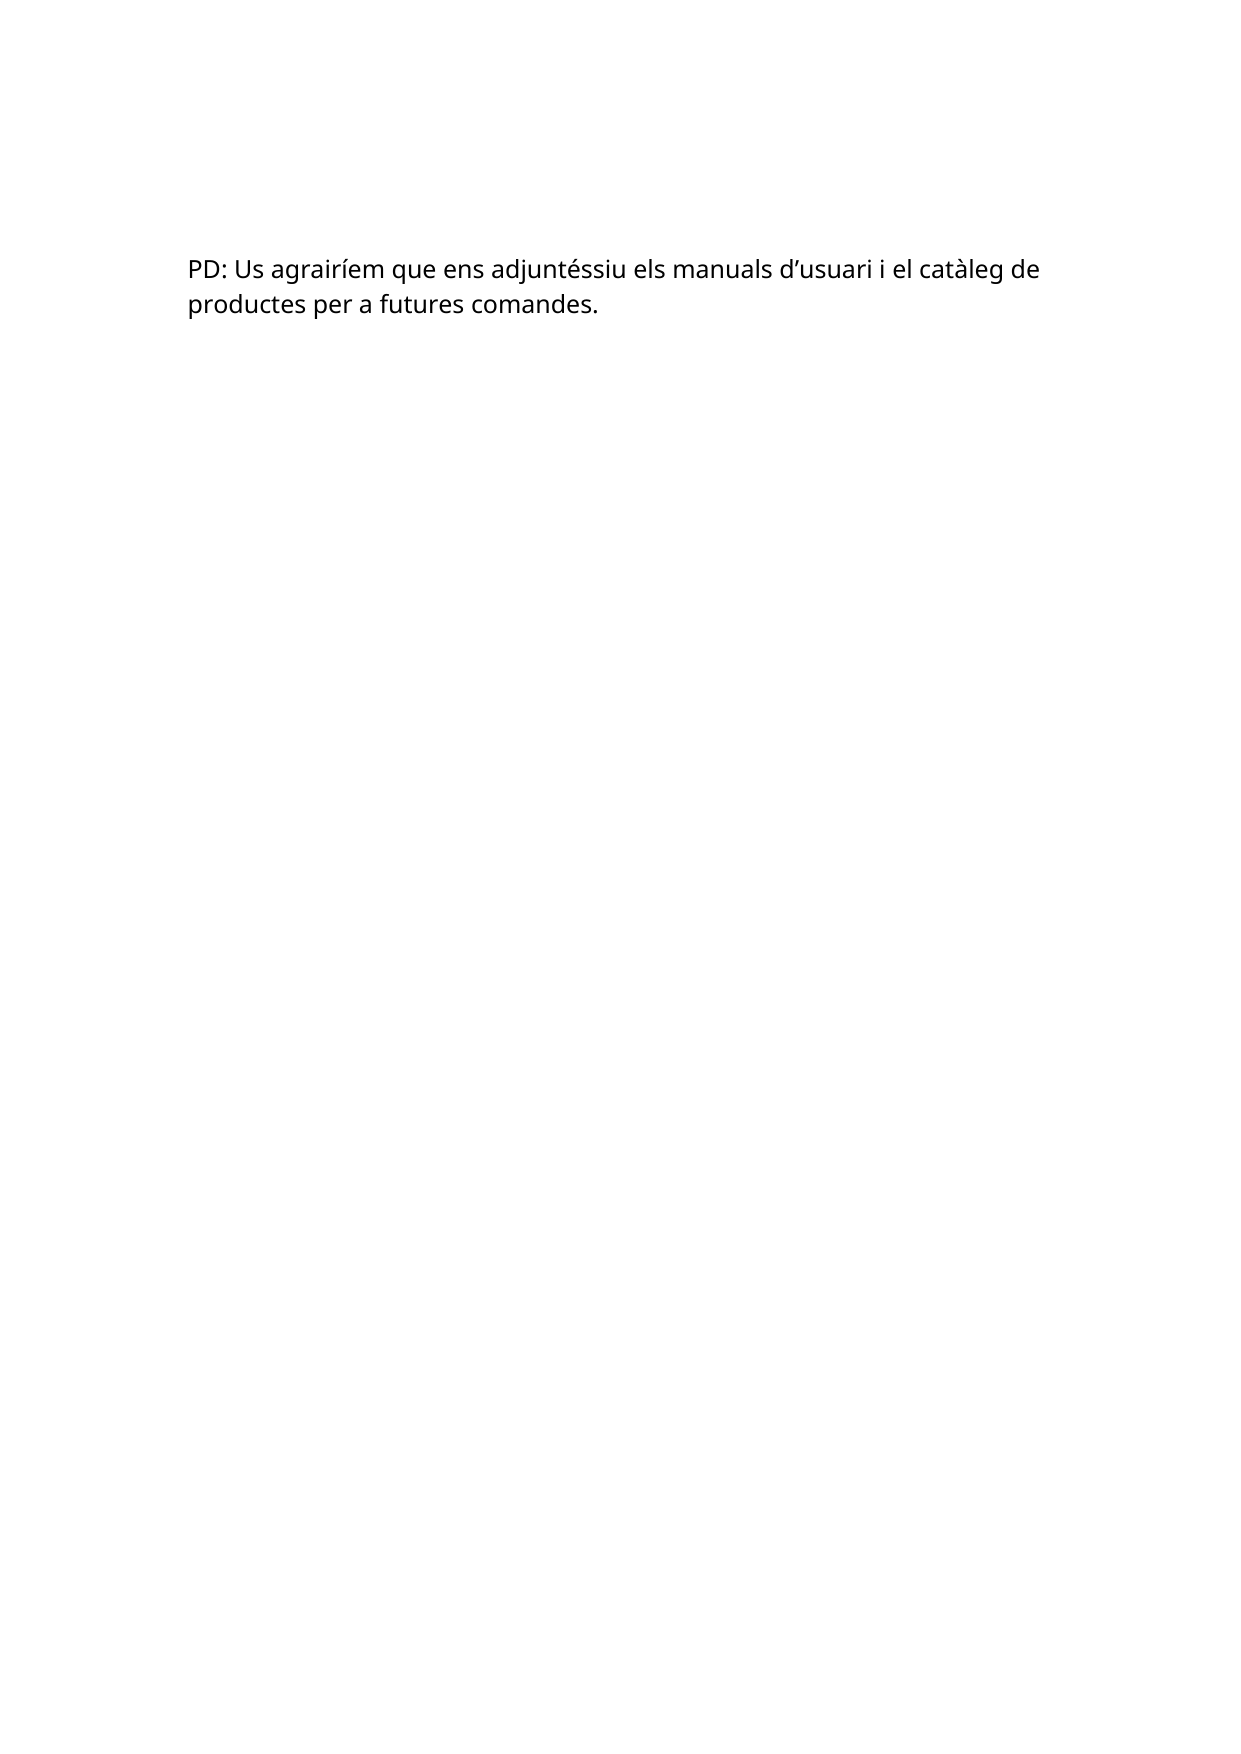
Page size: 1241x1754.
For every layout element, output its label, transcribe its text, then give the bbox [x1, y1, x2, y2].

text PD: Us agrairíem que ens adjuntéssiu els manuals d’usuari i el catàleg de productes per a futures comandes. [187, 252, 1053, 320]
